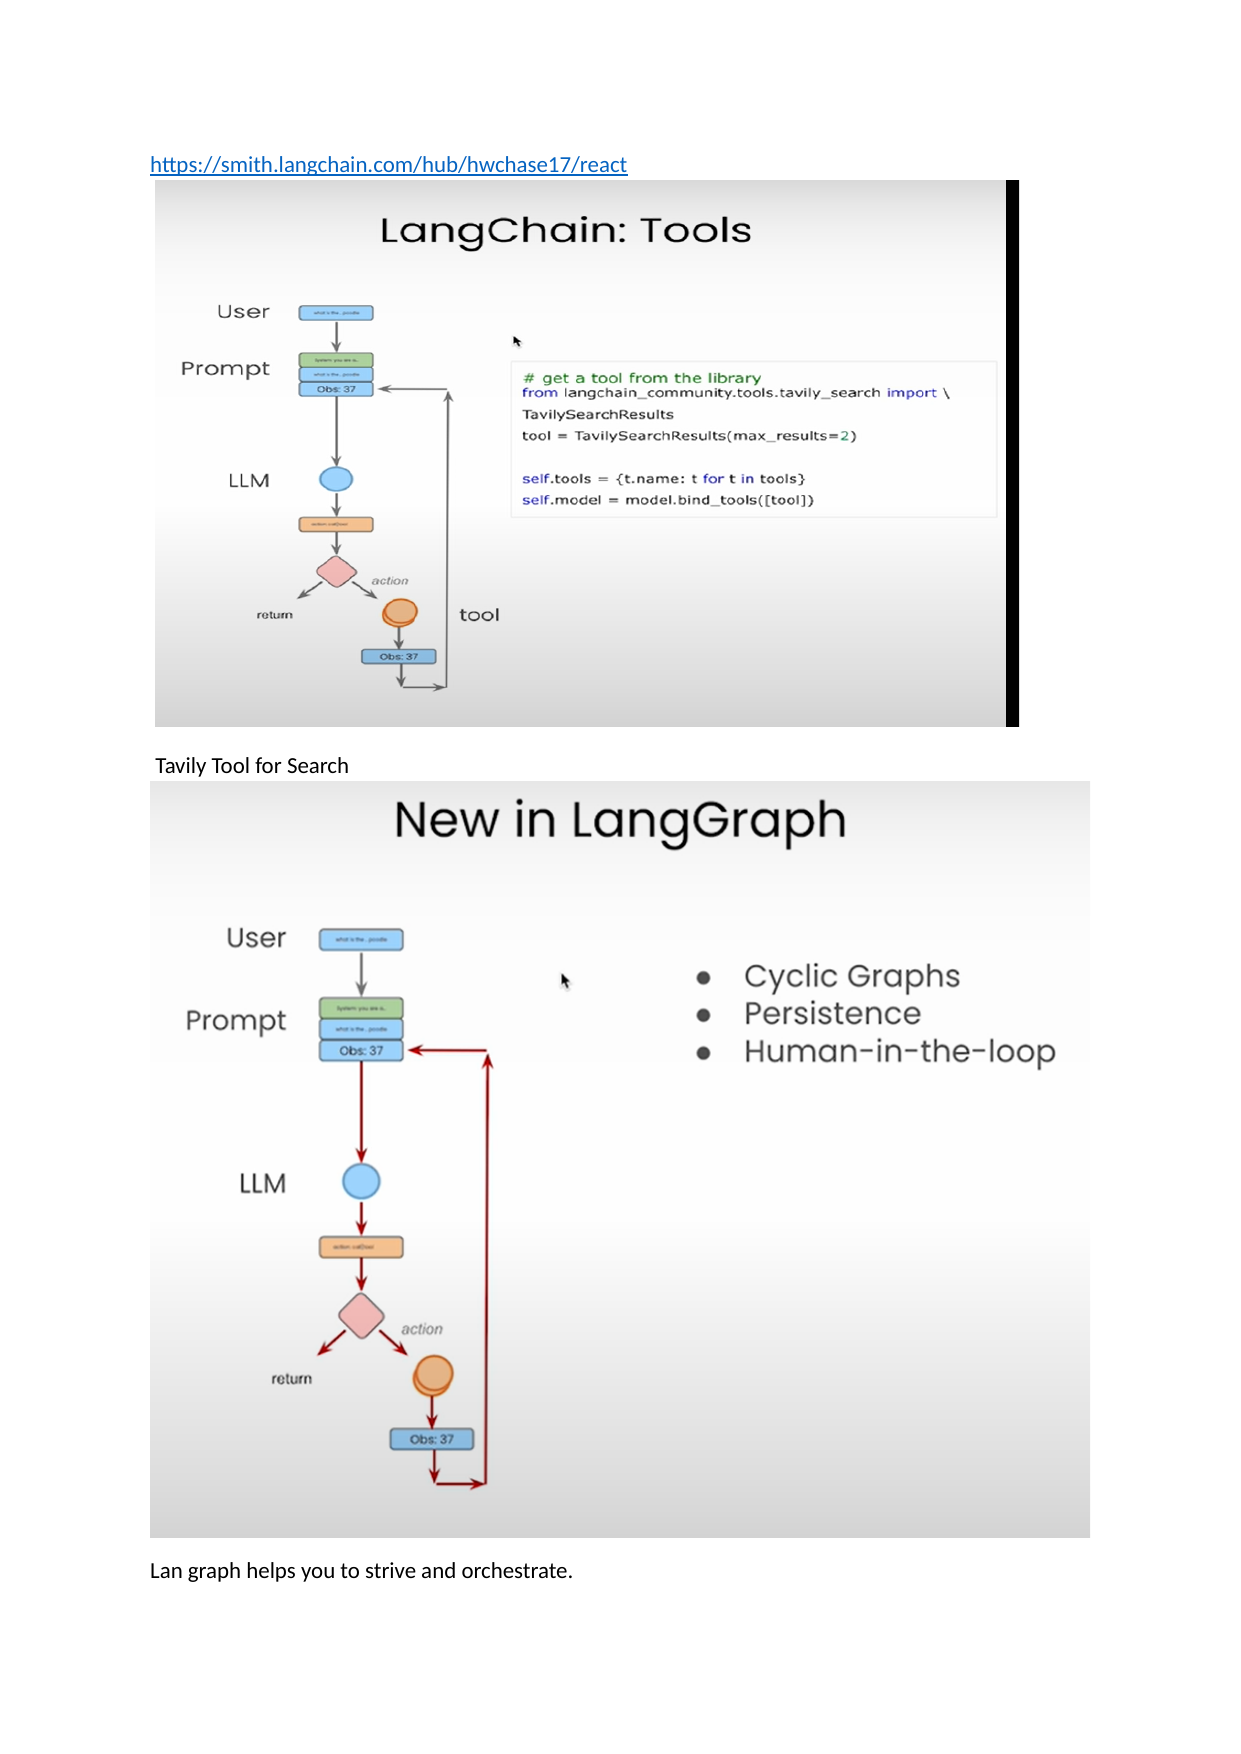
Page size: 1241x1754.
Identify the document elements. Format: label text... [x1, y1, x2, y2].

text Tavily Tool for Search [150, 752, 1090, 781]
picture [150, 781, 1091, 1538]
picture [155, 180, 1020, 727]
text Lan graph helps you to strive and orchestrate. [150, 1556, 1090, 1584]
